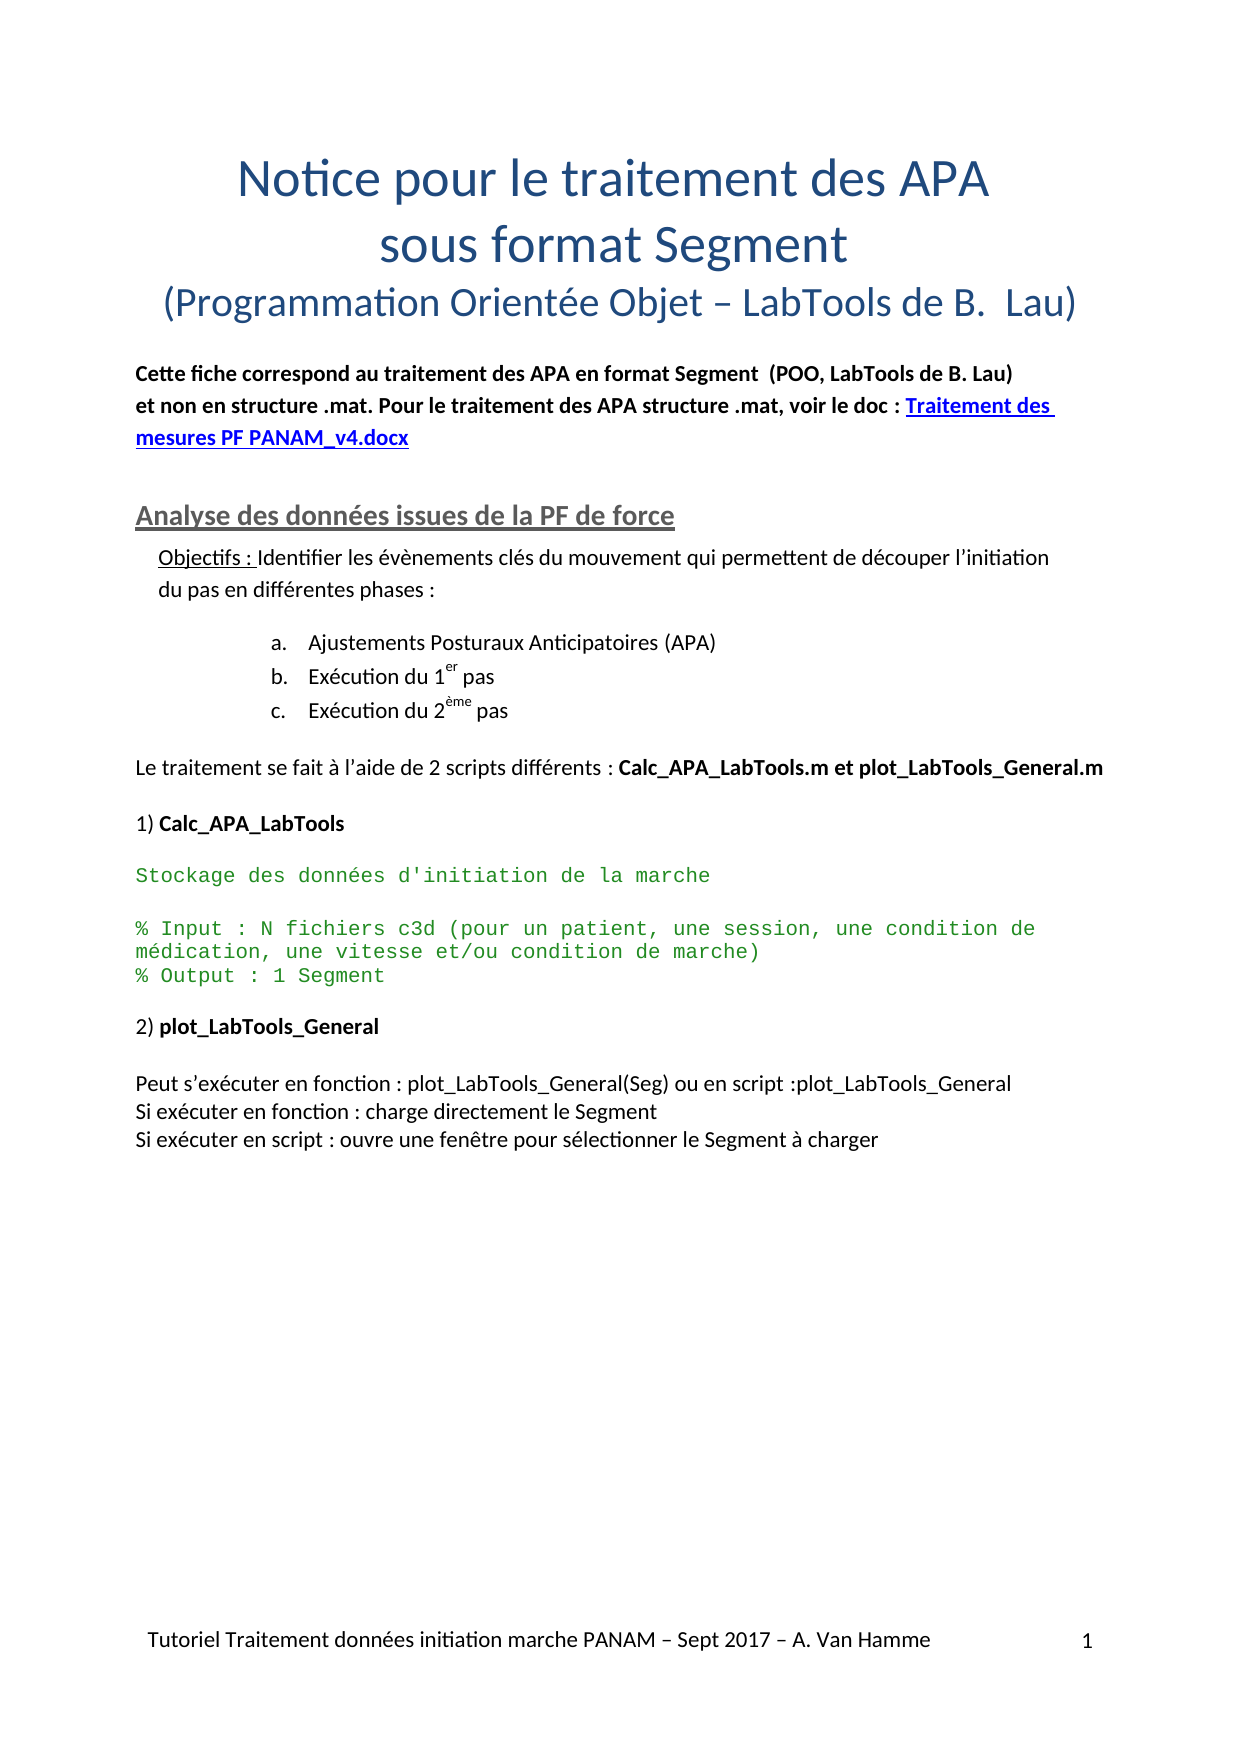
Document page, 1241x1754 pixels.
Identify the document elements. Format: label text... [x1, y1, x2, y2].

text % Output : 1 Segment [135, 965, 1105, 988]
text Stockage des données d'initiation de la marche [135, 866, 1105, 889]
text Si exécuter en script : ouvre une fenêtre pour sélectionner le Segment à charger [135, 1125, 1105, 1153]
subtitle Analyse des données issues de la PF de force [135, 497, 1076, 532]
text Si exécuter en fonction : charge directement le Segment [135, 1097, 1105, 1125]
text % Input : N fichiers c3d (pour un patient, une session, une condition de médication, une vitesse et/ou condition de marche) [135, 917, 1105, 965]
subtitle Cette fiche correspond au traitement des APA en format Segment (POO, LabTools de B. Lau) [135, 359, 1076, 387]
list Exécution du 1er pas [271, 657, 1105, 690]
text 1) Calc_APA_LabTools [135, 809, 1105, 837]
list Ajustements Posturaux Anticipatoires (APA) [271, 628, 1105, 656]
text Peut s’exécuter en fonction : plot_LabTools_General(Seg) ou en script :plot_LabTools_General [135, 1069, 1105, 1097]
text 2) plot_LabTools_General [135, 1012, 1105, 1040]
text Notice pour le traitement des APA sous format Segment (Programmation Orientée Objet – LabTools de B. Lau) [135, 144, 1105, 327]
text Objectifs : Identifier les évènements clés du mouvement qui permettent de découper l’initiation du pas en différentes phases : [158, 543, 1061, 603]
text Le traitement se fait à l’aide de 2 scripts différents : Calc_APA_LabTools.m et plot_LabTools_General.m [135, 753, 1105, 781]
subtitle et non en structure .mat. Pour le traitement des APA structure .mat, voir le doc : Traitement des mesures PF PANAM_v4.docx [135, 391, 1076, 451]
list Exécution du 2ème pas [271, 692, 1105, 724]
